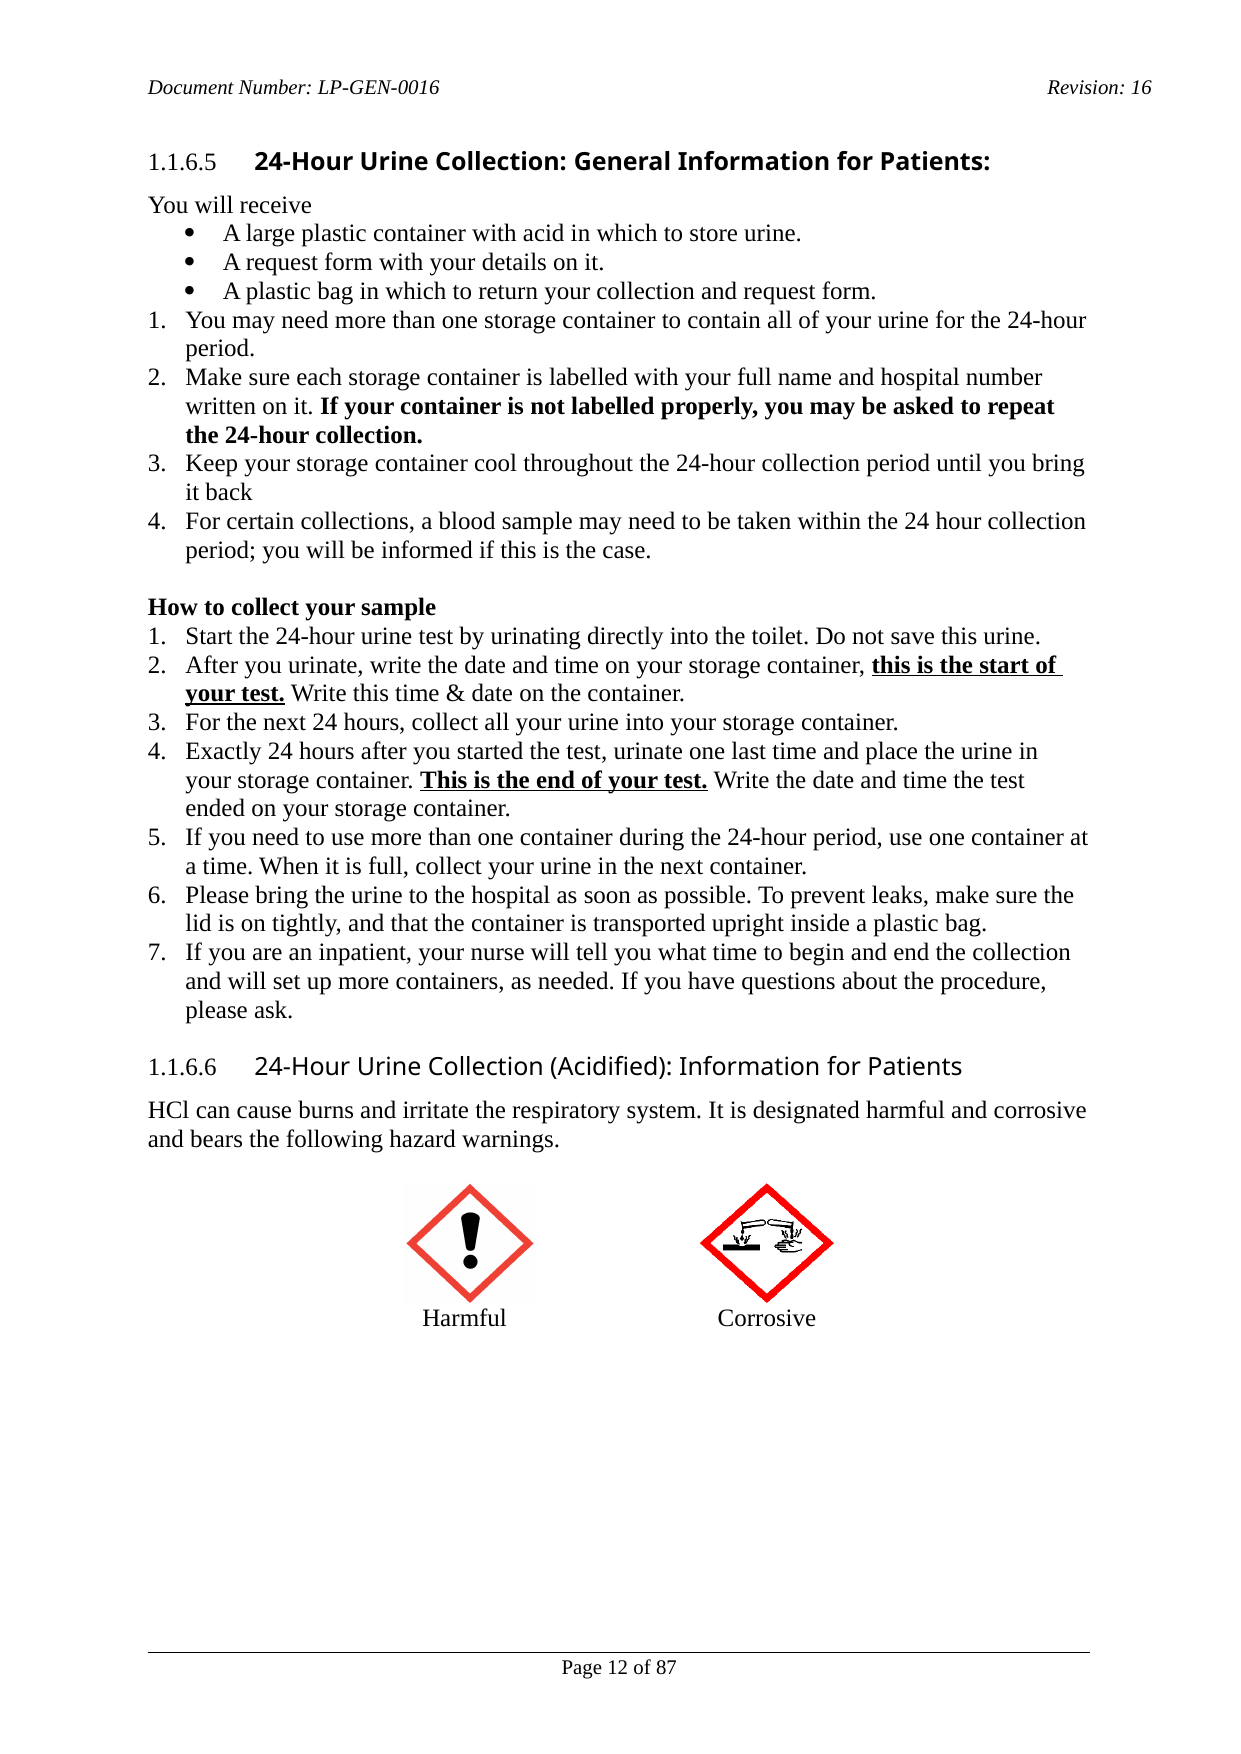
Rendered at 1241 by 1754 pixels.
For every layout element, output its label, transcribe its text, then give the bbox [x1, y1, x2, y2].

picture [698, 1182, 835, 1304]
list You may need more than one storage container to contain all of your urine for the 24-hour period. [148, 305, 1090, 362]
text You will receive [148, 190, 1090, 218]
list For certain collections, a blood sample may need to be taken within the 24 hour collection period; you will be informed if this is the case. [148, 506, 1090, 563]
list If you are an inpatient, your nurse will tell you what time to begin and end the collection and will set up more containers, as needed. If you have questions about the procedure, please ask. [148, 937, 1090, 1023]
list Keep your storage container cool throughout the 24-hour collection period until you bring it back [148, 448, 1090, 506]
text How to collect your sample [148, 592, 1090, 621]
list If you need to use more than one container during the 24-hour period, use one container at a time. When it is full, collect your urine in the next container. [148, 822, 1090, 880]
subtitle 24-Hour Urine Collection (Acidified): Information for Patients [148, 1048, 1090, 1082]
text Harmful Corrosive [148, 1303, 1090, 1332]
list A request form with your details on it. [185, 247, 1090, 276]
text HCl can cause burns and irritate the respiratory system. It is designated harmful and corrosive and bears the following hazard warnings. [148, 1095, 1090, 1152]
list A large plastic container with acid in which to store urine. [185, 218, 1090, 247]
subtitle 24-Hour Urine Collection: General Information for Patients: [148, 143, 1090, 177]
list For the next 24 hours, collect all your urine into your storage container. [148, 707, 1090, 736]
list Exactly 24 hours after you started the test, urinate one last time and place the urine in your storage container. This is the end of your test. Write the date and time the test ended on your storage container. [148, 736, 1090, 822]
picture [403, 1181, 538, 1304]
list After you urinate, write the date and time on your storage container, this is the start of your test. Write this time & date on the container. [148, 650, 1090, 707]
list Start the 24-hour urine test by urinating directly into the toilet. Do not save this urine. [148, 621, 1090, 650]
list Make sure each storage container is labelled with your full name and hospital number written on it. If your container is not labelled properly, you may be asked to repeat the 24-hour collection. [148, 362, 1090, 448]
list A plastic bag in which to return your collection and request form. [185, 276, 1090, 305]
list Please bring the urine to the hospital as soon as possible. To prevent leaks, make sure the lid is on tightly, and that the container is transported upright inside a plastic bag. [148, 880, 1090, 937]
